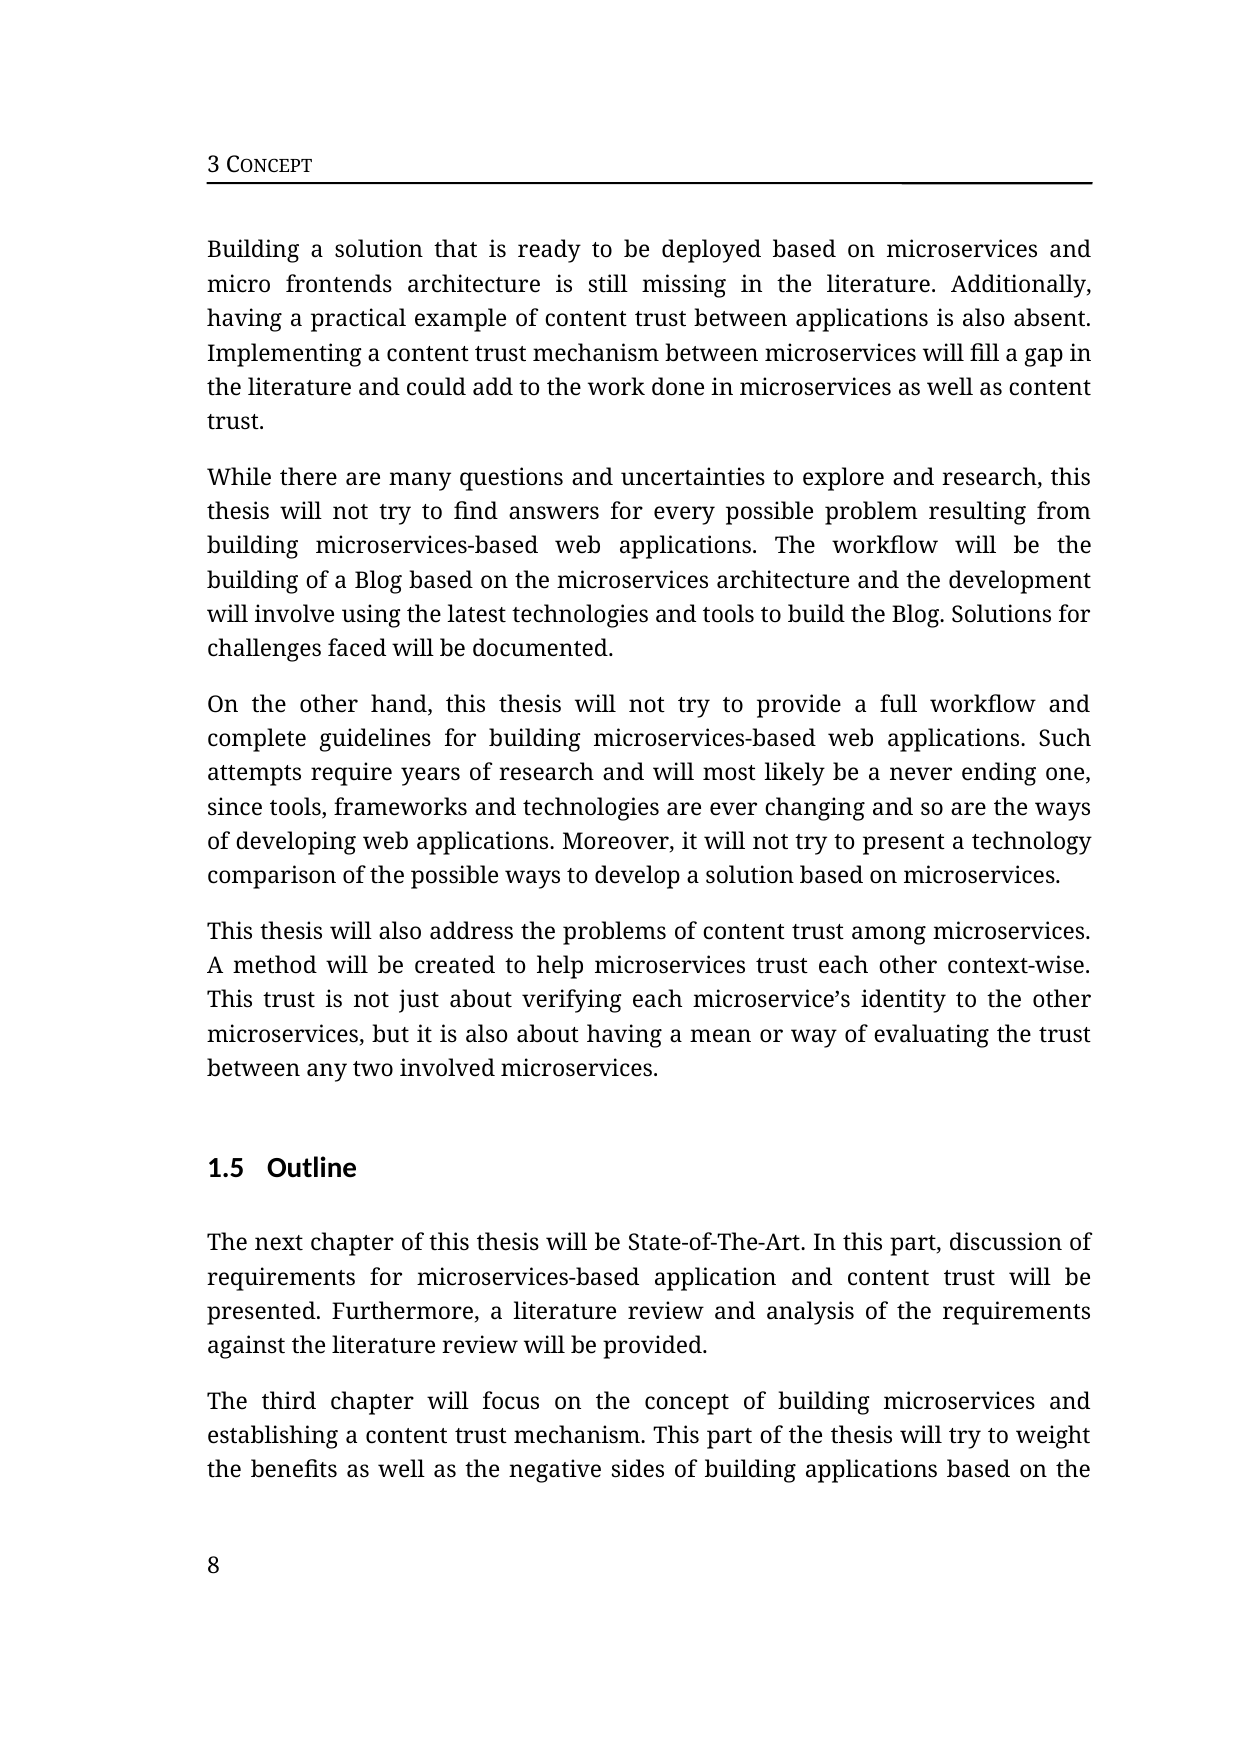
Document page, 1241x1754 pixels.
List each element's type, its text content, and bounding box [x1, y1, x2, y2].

text On the other hand, this thesis will not try to provide a full workflow and complete guidelines for building microservices-based web applications. Such attempts require years of research and will most likely be a never ending one, since tools, frameworks and technologies are ever changing and so are the ways of developing web applications. Moreover, it will not try to present a technology comparison of the possible ways to develop a solution based on microservices. [207, 687, 1092, 891]
text While there are many questions and uncertainties to explore and research, this thesis will not try to find answers for every possible problem resulting from building microservices-based web applications. The workflow will be the building of a Blog based on the microservices architecture and the development will involve using the latest technologies and tools to build the Blog. Solutions for challenges faced will be documented. [207, 460, 1092, 663]
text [207, 1384, 1092, 1484]
text Building a solution that is ready to be deployed based on microservices and micro frontends architecture is still missing in the literature. Additionally, having a practical example of content trust between applications is also absent. Implementing a content trust mechanism between microservices will fill a gap in the literature and could add to the work done in microservices as well as content trust. [207, 233, 1092, 436]
text The next chapter of this thesis will be State-of-The-Art. In this part, discussion of requirements for microservices-based application and content trust will be presented. Furthermore, a literature review and analysis of the requirements against the literature review will be provided. [207, 1226, 1092, 1361]
subtitle Outline [207, 1149, 1092, 1184]
text This thesis will also address the problems of content trust among microservices. A method will be created to help microservices trust each other context-wise. This trust is not just about verifying each microservice’s identity to the other microservices, but it is also about having a mean or way of evaluating the trust between any two involved microservices. [207, 914, 1092, 1083]
